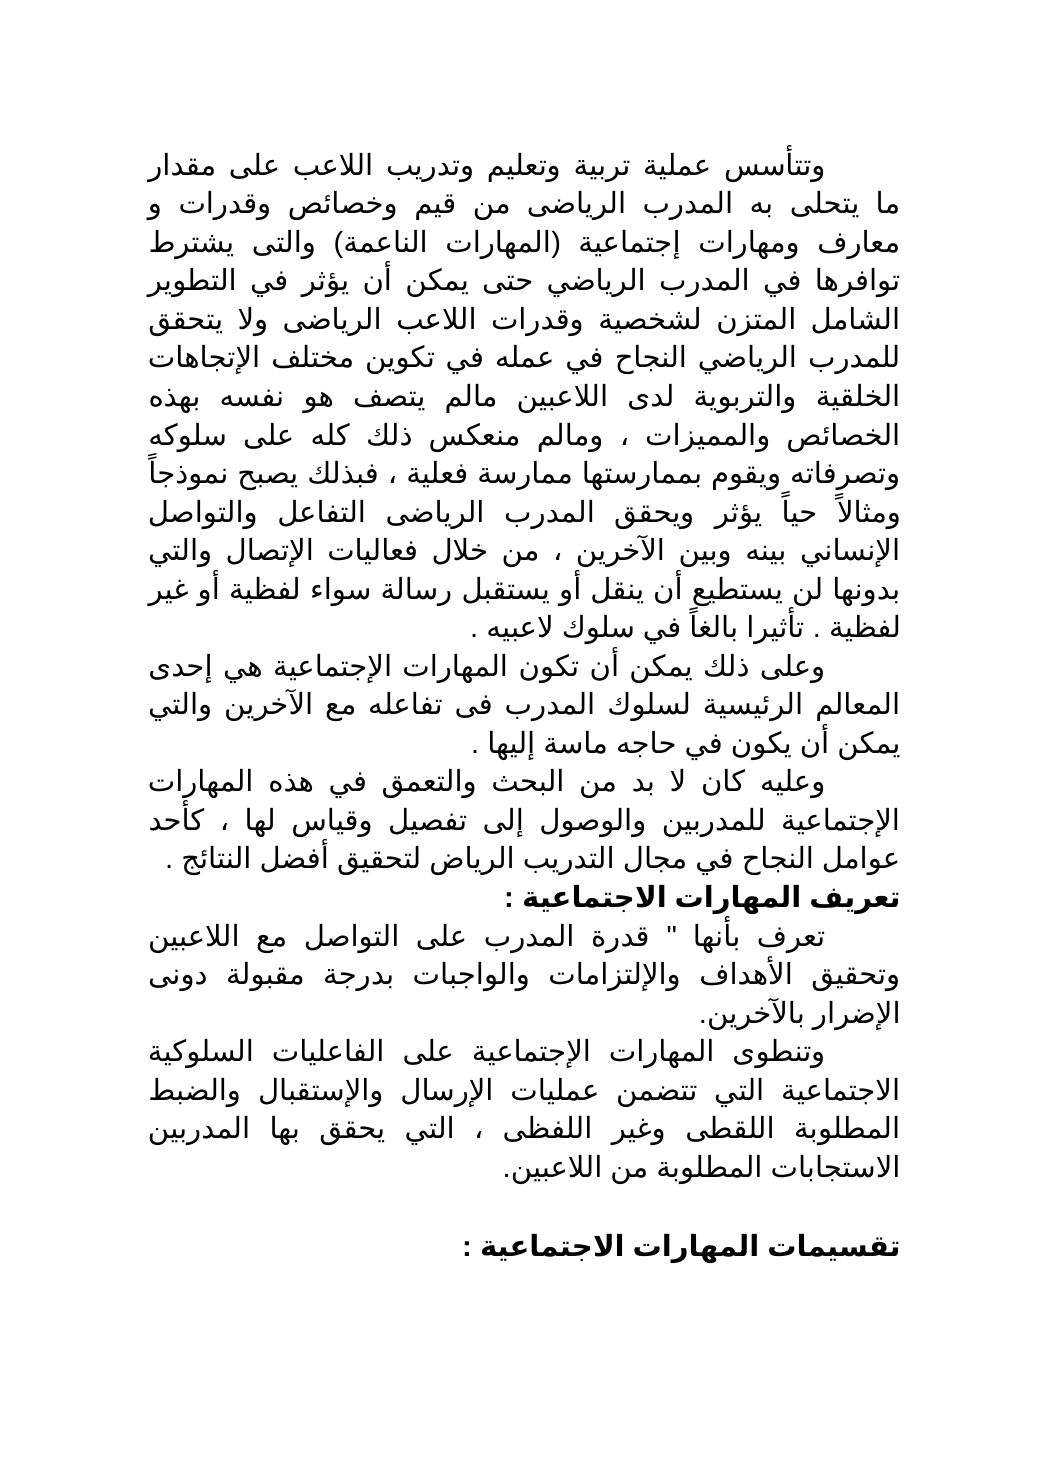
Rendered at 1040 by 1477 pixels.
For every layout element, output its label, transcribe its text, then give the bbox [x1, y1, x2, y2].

text وعلى ذلك يمكن أن تكون المهارات الإجتماعية هي إحدى المعالم الرئيسية لسلوك المدرب فى تفاعله مع الآخرين والتي يمكن أن يكون في حاجه ماسة إليها . [148, 649, 901, 759]
text وعليه كان لا بد من البحث والتعمق في هذه المهارات الإجتماعية للمدربين والوصول إلى تفصيل وقياس لها ، كأحد عوامل النجاح في مجال التدريب الرياض لتحقيق أفضل النتائج . [148, 764, 901, 875]
text وتنطوى المهارات الإجتماعية على الفاعليات السلوكية الاجتماعية التي تتضمن عمليات الإرسال والإستقبال والضبط المطلوبة اللقطى وغير اللفظى ، التي يحقق بها المدربين الاستجابات المطلوبة من اللاعبين. [148, 1034, 901, 1183]
text تعرف بأنها " قدرة المدرب على التواصل مع اللاعبين وتحقيق الأهداف والإلتزامات والواجبات بدرجة مقبولة دونى الإضرار بالآخرين. [148, 918, 901, 1029]
text تقسيمات المهارات الاجتماعية : [148, 1229, 901, 1263]
text وتتأسس عملية تربية وتعليم وتدريب اللاعب على مقدار ما يتحلى به المدرب الرياضى من قيم وخصائص وقدرات و معارف ومهارات إجتماعية (المهارات الناعمة) والتى يشترط توافرها في المدرب الرياضي حتى يمكن أن يؤثر في التطوير الشامل المتزن لشخصية وقدرات اللاعب الرياضى ولا يتحقق للمدرب الرياضي النجاح في عمله في تكوين مختلف الإتجاهات الخلقية والتربوية لدى اللاعبين مالم يتصف هو نفسه بهذه الخصائص والمميزات ، ومالم منعكس ذلك كله على سلوكه وتصرفاته ويقوم بممارستها ممارسة فعلية ، فبذلك يصبح نموذجاً ومثالاً حياً يؤثر ويحقق المدرب الرياضى التفاعل والتواصل الإنساني بينه وبين الآخرين ، من خلال فعاليات الإتصال والتي بدونها لن يستطيع أن ينقل أو يستقبل رسالة سواء لفظية أو غير لفظية . تأثيرا بالغاً في سلوك لاعبيه . [148, 148, 901, 644]
text تعريف المهارات الاجتماعية : [148, 880, 901, 913]
